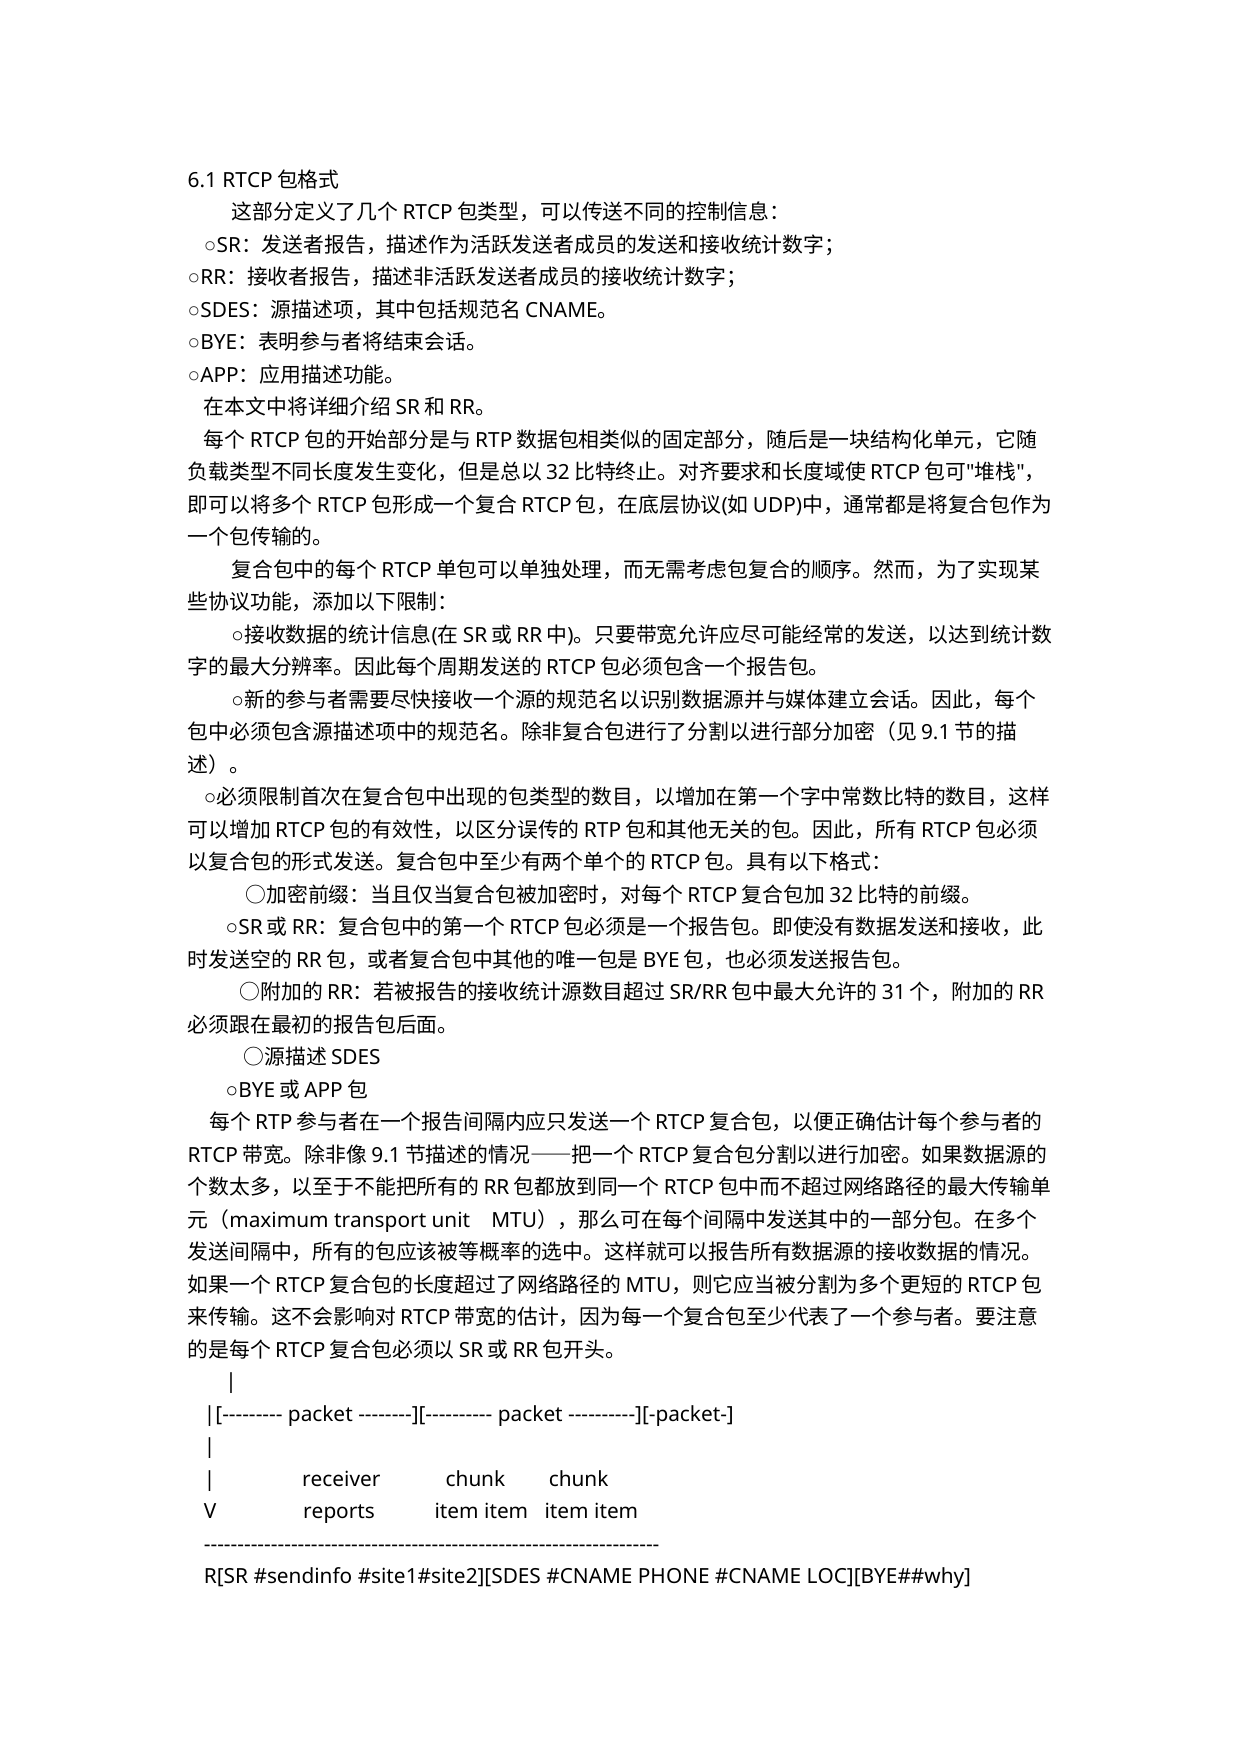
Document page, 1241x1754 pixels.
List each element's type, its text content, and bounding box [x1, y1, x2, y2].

text ○源描述SDES [187, 1039, 1053, 1072]
text ○新的参与者需要尽快接收一个源的规范名以识别数据源并与媒体建立会话。因此，每个包中必须包含源描述项中的规范名。除非复合包进行了分割以进行部分加密（见9.1节的描述）。 [187, 682, 1053, 779]
text ○SDES：源描述项，其中包括规范名CNAME。 [187, 292, 1053, 324]
text 每个RTCP包的开始部分是与RTP数据包相类似的固定部分，随后是一块结构化单元，它随负载类型不同长度发生变化，但是总以32比特终止。对齐要求和长度域使RTCP包可"堆栈"，即可以将多个RTCP包形成一个复合RTCP包，在底层协议(如UDP)中，通常都是将复合包作为一个包传输的。 [187, 422, 1053, 552]
text 每个RTP参与者在一个报告间隔内应只发送一个RTCP复合包，以便正确估计每个参与者的RTCP带宽。除非像9.1节描述的情况——把一个RTCP复合包分割以进行加密。如果数据源的个数太多，以至于不能把所有的RR包都放到同一个RTCP包中而不超过网络路径的最大传输单元（maximum transport unit MTU），那么可在每个间隔中发送其中的一部分包。在多个发送间隔中，所有的包应该被等概率的选中。这样就可以报告所有数据源的接收数据的情况。如果一个RTCP复合包的长度超过了网络路径的MTU，则它应当被分割为多个更短的RTCP包来传输。这不会影响对RTCP带宽的估计，因为每一个复合包至少代表了一个参与者。要注意的是每个RTCP复合包必须以SR或RR包开头。 [187, 1104, 1053, 1364]
text | [187, 1429, 1053, 1462]
text 6.1 RTCP包格式 [187, 162, 1053, 194]
text R[SR #sendinfo #site1#site2][SDES #CNAME PHONE #CNAME LOC][BYE##why] [187, 1559, 1053, 1592]
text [187, 1527, 1053, 1559]
text ○接收数据的统计信息(在SR或RR中)。只要带宽允许应尽可能经常的发送，以达到统计数字的最大分辨率。因此每个周期发送的RTCP包必须包含一个报告包。 [187, 617, 1053, 682]
text ○SR：发送者报告，描述作为活跃发送者成员的发送和接收统计数字； [187, 227, 1053, 259]
text 复合包中的每个RTCP单包可以单独处理，而无需考虑包复合的顺序。然而，为了实现某些协议功能，添加以下限制： [187, 552, 1053, 617]
text | [187, 1364, 1053, 1397]
text 在本文中将详细介绍SR和RR。 [187, 389, 1053, 422]
text ○SR或RR：复合包中的第一个RTCP包必须是一个报告包。即使没有数据发送和接收，此时发送空的RR包，或者复合包中其他的唯一包是BYE包，也必须发送报告包。 [187, 909, 1053, 974]
text ○RR：接收者报告，描述非活跃发送者成员的接收统计数字； [187, 259, 1053, 292]
text 这部分定义了几个RTCP包类型，可以传送不同的控制信息： [187, 194, 1053, 227]
text ○APP：应用描述功能。 [187, 357, 1053, 389]
text ○附加的RR：若被报告的接收统计源数目超过SR/RR包中最大允许的31个，附加的RR必须跟在最初的报告包后面。 [187, 974, 1053, 1039]
text V reports item item item item [187, 1494, 1053, 1527]
text ○BYE：表明参与者将结束会话。 [187, 324, 1053, 357]
text ○必须限制首次在复合包中出现的包类型的数目，以增加在第一个字中常数比特的数目，这样可以增加RTCP包的有效性，以区分误传的RTP包和其他无关的包。因此，所有RTCP包必须以复合包的形式发送。复合包中至少有两个单个的RTCP包。具有以下格式： [187, 779, 1053, 877]
text ○BYE或APP包 [187, 1072, 1053, 1104]
text ○加密前缀：当且仅当复合包被加密时，对每个RTCP复合包加32比特的前缀。 [187, 877, 1053, 909]
text |[--------- packet --------][---------- packet ----------][-packet-] [187, 1397, 1053, 1429]
text | receiver chunk chunk [187, 1462, 1053, 1494]
